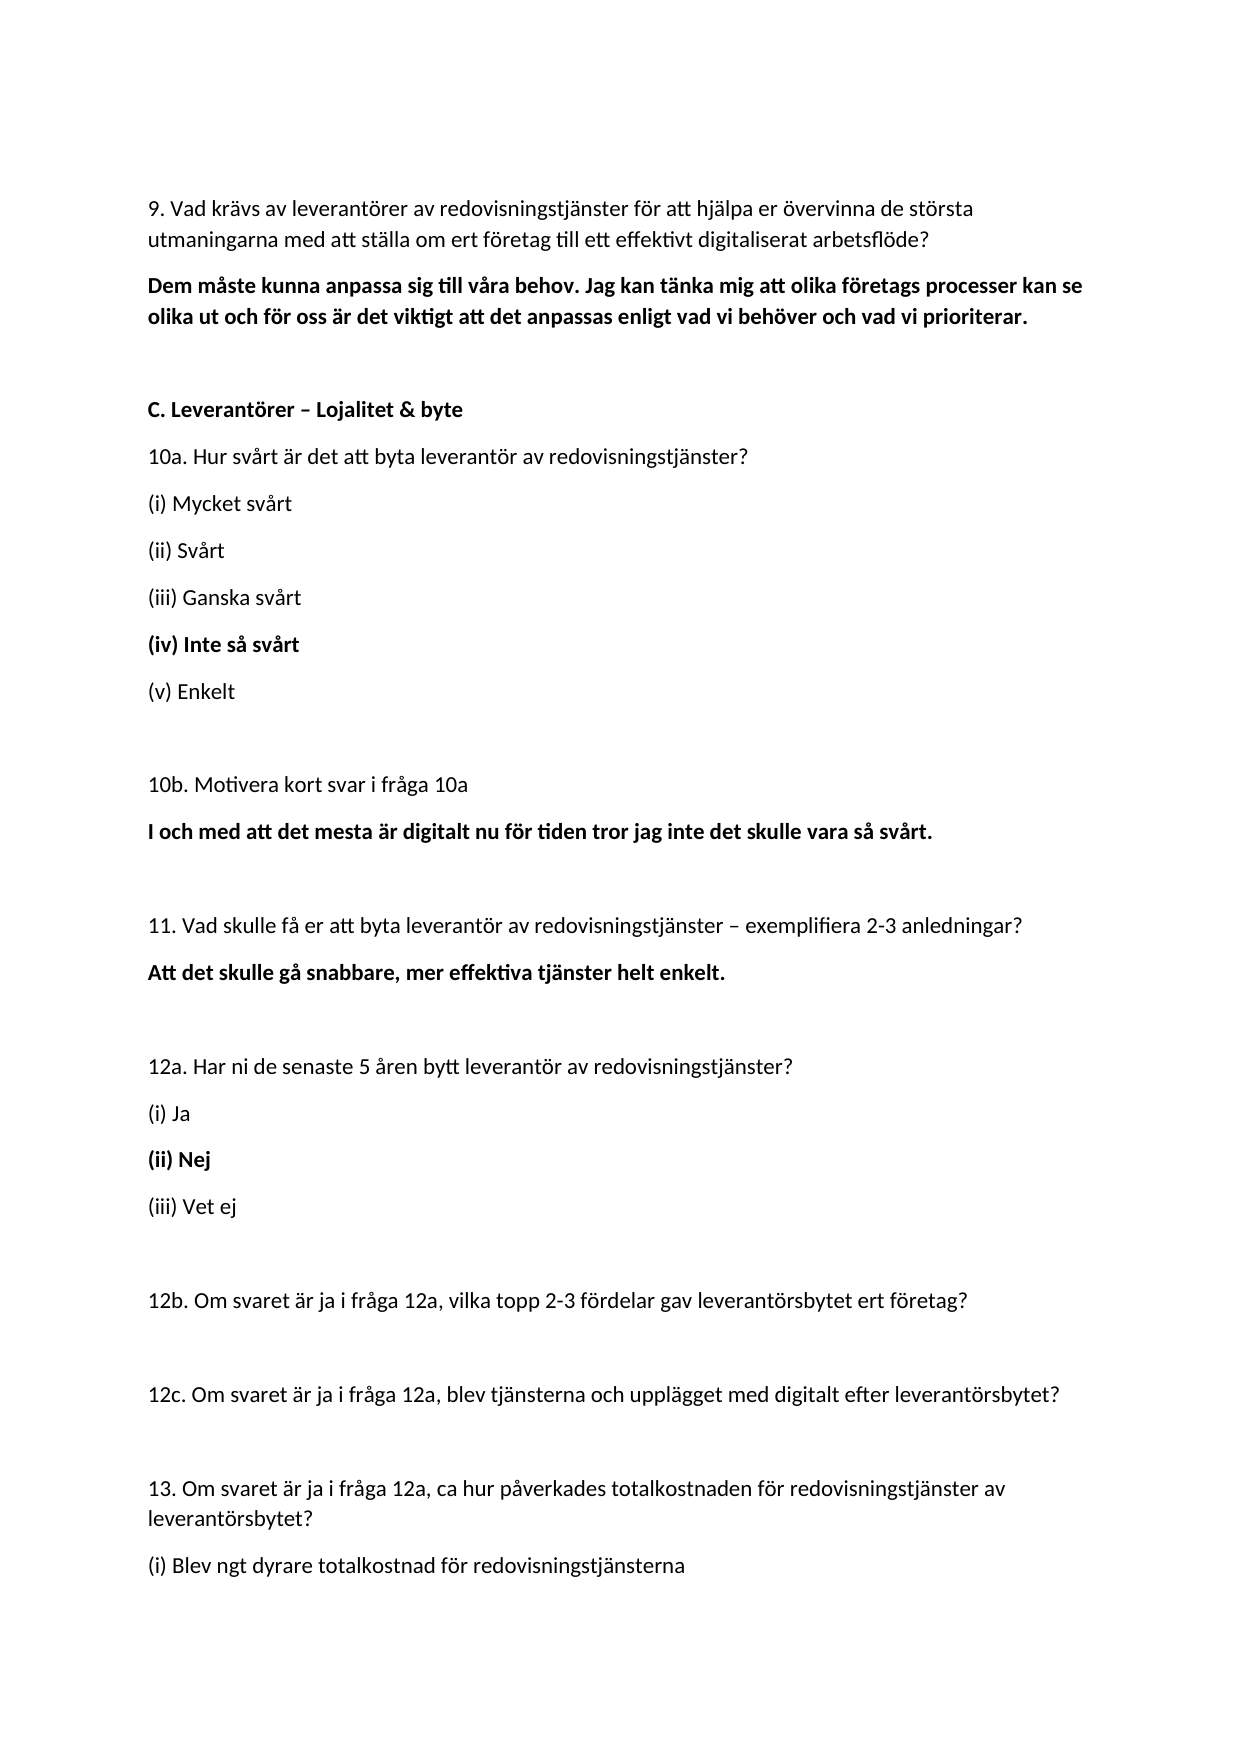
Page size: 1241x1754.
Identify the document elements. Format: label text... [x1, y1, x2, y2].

text (v) Enkelt [148, 677, 1093, 705]
text 12a. Har ni de senaste 5 åren bytt leverantör av redovisningstjänster? [148, 1052, 1093, 1080]
text 9. Vad krävs av leverantörer av redovisningstjänster för att hjälpa er övervinna de största utmaningarna med att ställa om ert företag till ett effektivt digitaliserat arbetsflöde? [148, 194, 1093, 253]
text (iii) Ganska svårt [148, 583, 1093, 611]
text Att det skulle gå snabbare, mer effektiva tjänster helt enkelt. [148, 958, 1093, 986]
text 13. Om svaret är ja i fråga 12a, ca hur påverkades totalkostnaden för redovisningstjänster av leverantörsbytet? [148, 1474, 1093, 1532]
text (iv) Inte så svårt [148, 630, 1093, 658]
text (ii) Nej [148, 1146, 1093, 1173]
text 11. Vad skulle få er att byta leverantör av redovisningstjänster – exemplifiera 2-3 anledningar? [148, 911, 1093, 939]
text Dem måste kunna anpassa sig till våra behov. Jag kan tänka mig att olika företags processer kan se olika ut och för oss är det viktigt att det anpassas enligt vad vi behöver och vad vi prioriterar. [148, 272, 1093, 330]
text (i) Mycket svårt [148, 489, 1093, 517]
text (ii) Svårt [148, 536, 1093, 564]
text (i) Blev ngt dyrare totalkostnad för redovisningstjänsterna [148, 1551, 1093, 1579]
text 10a. Hur svårt är det att byta leverantör av redovisningstjänster? [148, 442, 1093, 470]
text 10b. Motivera kort svar i fråga 10a [148, 771, 1093, 798]
text (i) Ja [148, 1099, 1093, 1127]
text I och med att det mesta är digitalt nu för tiden tror jag inte det skulle vara så svårt. [148, 817, 1093, 845]
text C. Leverantörer – Lojalitet & byte [148, 396, 1093, 423]
text 12c. Om svaret är ja i fråga 12a, blev tjänsterna och upplägget med digitalt efter leverantörsbytet? [148, 1380, 1093, 1408]
text 12b. Om svaret är ja i fråga 12a, vilka topp 2-3 fördelar gav leverantörsbytet ert företag? [148, 1286, 1093, 1314]
text (iii) Vet ej [148, 1192, 1093, 1220]
